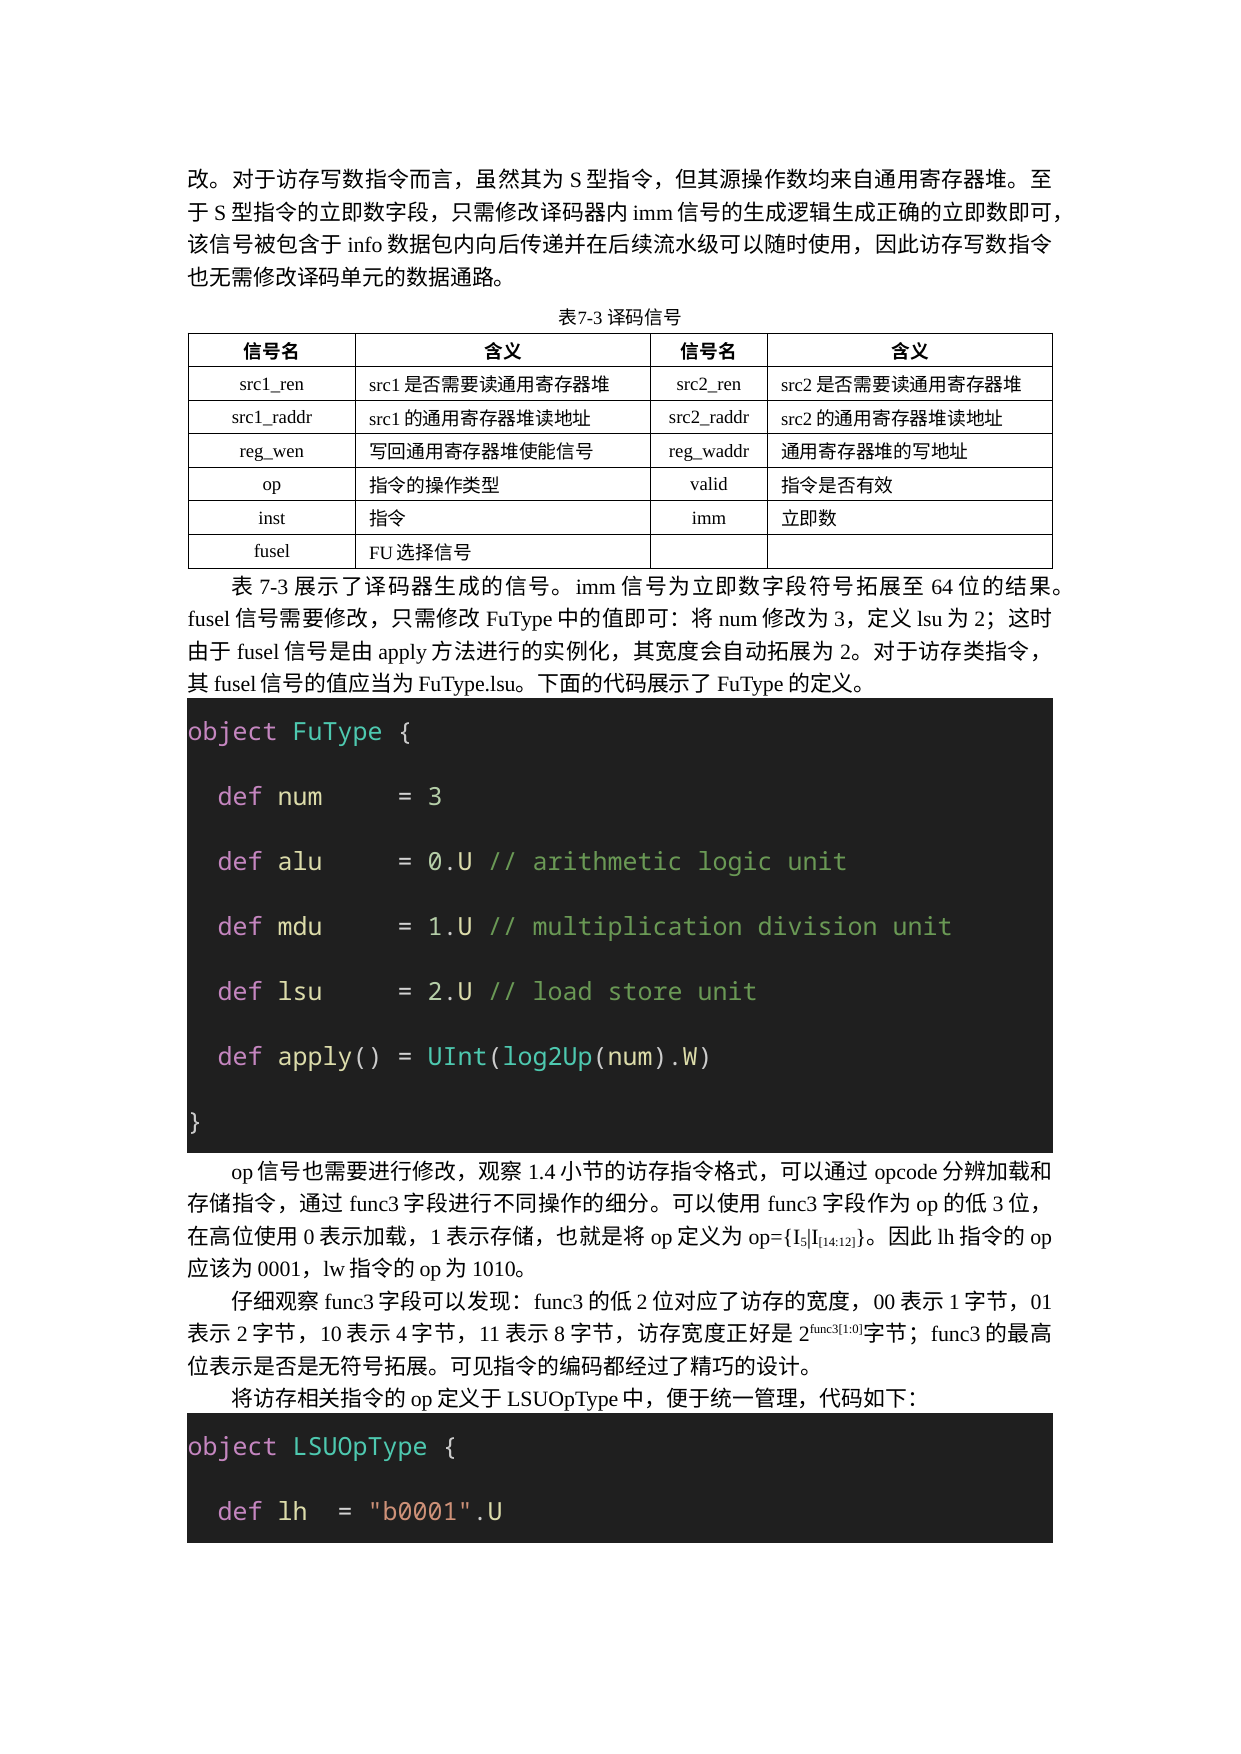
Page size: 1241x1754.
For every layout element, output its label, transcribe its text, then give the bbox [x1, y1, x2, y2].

table_cell fusel [189, 535, 355, 567]
table_cell inst [189, 501, 355, 534]
text def lsu = 2.U // load store unit [187, 958, 1053, 1023]
table_cell src1_raddr [189, 401, 355, 433]
table_cell 指令的操作类型 [356, 468, 650, 500]
table_cell reg_waddr [651, 434, 767, 467]
table_header 信号名 [651, 334, 767, 366]
table_cell src2_raddr [651, 401, 767, 433]
table_cell src2的通用寄存器堆读地址 [768, 401, 1052, 433]
table_cell 指令是否有效 [768, 468, 1052, 500]
text def mdu = 1.U // multiplication division unit [187, 893, 1053, 958]
table_cell 指令 [356, 501, 650, 534]
table_cell valid [651, 468, 767, 500]
text } [187, 1088, 1053, 1153]
text object LSUOpType { [187, 1413, 1053, 1478]
table_cell src1的通用寄存器堆读地址 [356, 401, 650, 433]
table_cell 立即数 [768, 501, 1052, 534]
table_cell src2是否需要读通用寄存器堆 [768, 367, 1052, 400]
text def apply() = UInt(log2Up(num).W) [187, 1023, 1053, 1088]
text 译码信号 [187, 300, 1053, 333]
table_header 含义 [768, 334, 1052, 366]
table_cell src1是否需要读通用寄存器堆 [356, 367, 650, 400]
table_cell 写回通用寄存器堆使能信号 [356, 434, 650, 467]
table_cell [651, 535, 767, 567]
text 表6-3展示了译码器生成的信号。imm信号为立即数字段符号拓展至64位的结果。fusel信号需要修改，只需修改FuType中的值即可：将num修改为3，定义lsu为2；这时由于fusel信号是由apply方法进行的实例化，其宽度会自动拓展为2。对于访存类指令，其fusel信号的值应当为FuType.lsu。下面的代码展示了FuType的定义。 [187, 569, 1053, 698]
text 将访存相关指令的op定义于LSUOpType中，便于统一管理，代码如下： [187, 1381, 1053, 1413]
table_header 信号名 [189, 334, 355, 366]
text def num = 3 [187, 763, 1053, 828]
text object FuType { [187, 698, 1053, 763]
text 仔细观察func3字段可以发现：func3的低2位对应了访存的宽度，00表示1字节，01表示2字节，10表示4字节，11表示8字节，访存宽度正好是2func3[1:0]字节；func3的最高位表示是否是无符号拓展。可见指令的编码都经过了精巧的设计。 [187, 1283, 1053, 1381]
table_cell FU选择信号 [356, 535, 650, 567]
text op信号也需要进行修改，观察1.4小节的访存指令格式，可以通过opcode分辨加载和存储指令，通过func3字段进行不同操作的细分。可以使用func3字段作为op的低3位，在高位使用0表示加载，1表示存储，也就是将op定义为op={I5|I[14:12]}。因此lh指令的op应该为0001，lw指令的op为1010。 [187, 1153, 1053, 1283]
table_cell 通用寄存器堆的写地址 [768, 434, 1052, 467]
text def alu = 0.U // arithmetic logic unit [187, 828, 1053, 893]
table_cell imm [651, 501, 767, 534]
table_cell src2_ren [651, 367, 767, 400]
table_cell [768, 535, 1052, 567]
text def lh = "b0001".U [187, 1478, 1053, 1543]
table_cell src1_ren [189, 367, 355, 400]
table_cell op [189, 468, 355, 500]
table_cell reg_wen [189, 434, 355, 467]
table_header 含义 [356, 334, 650, 366]
